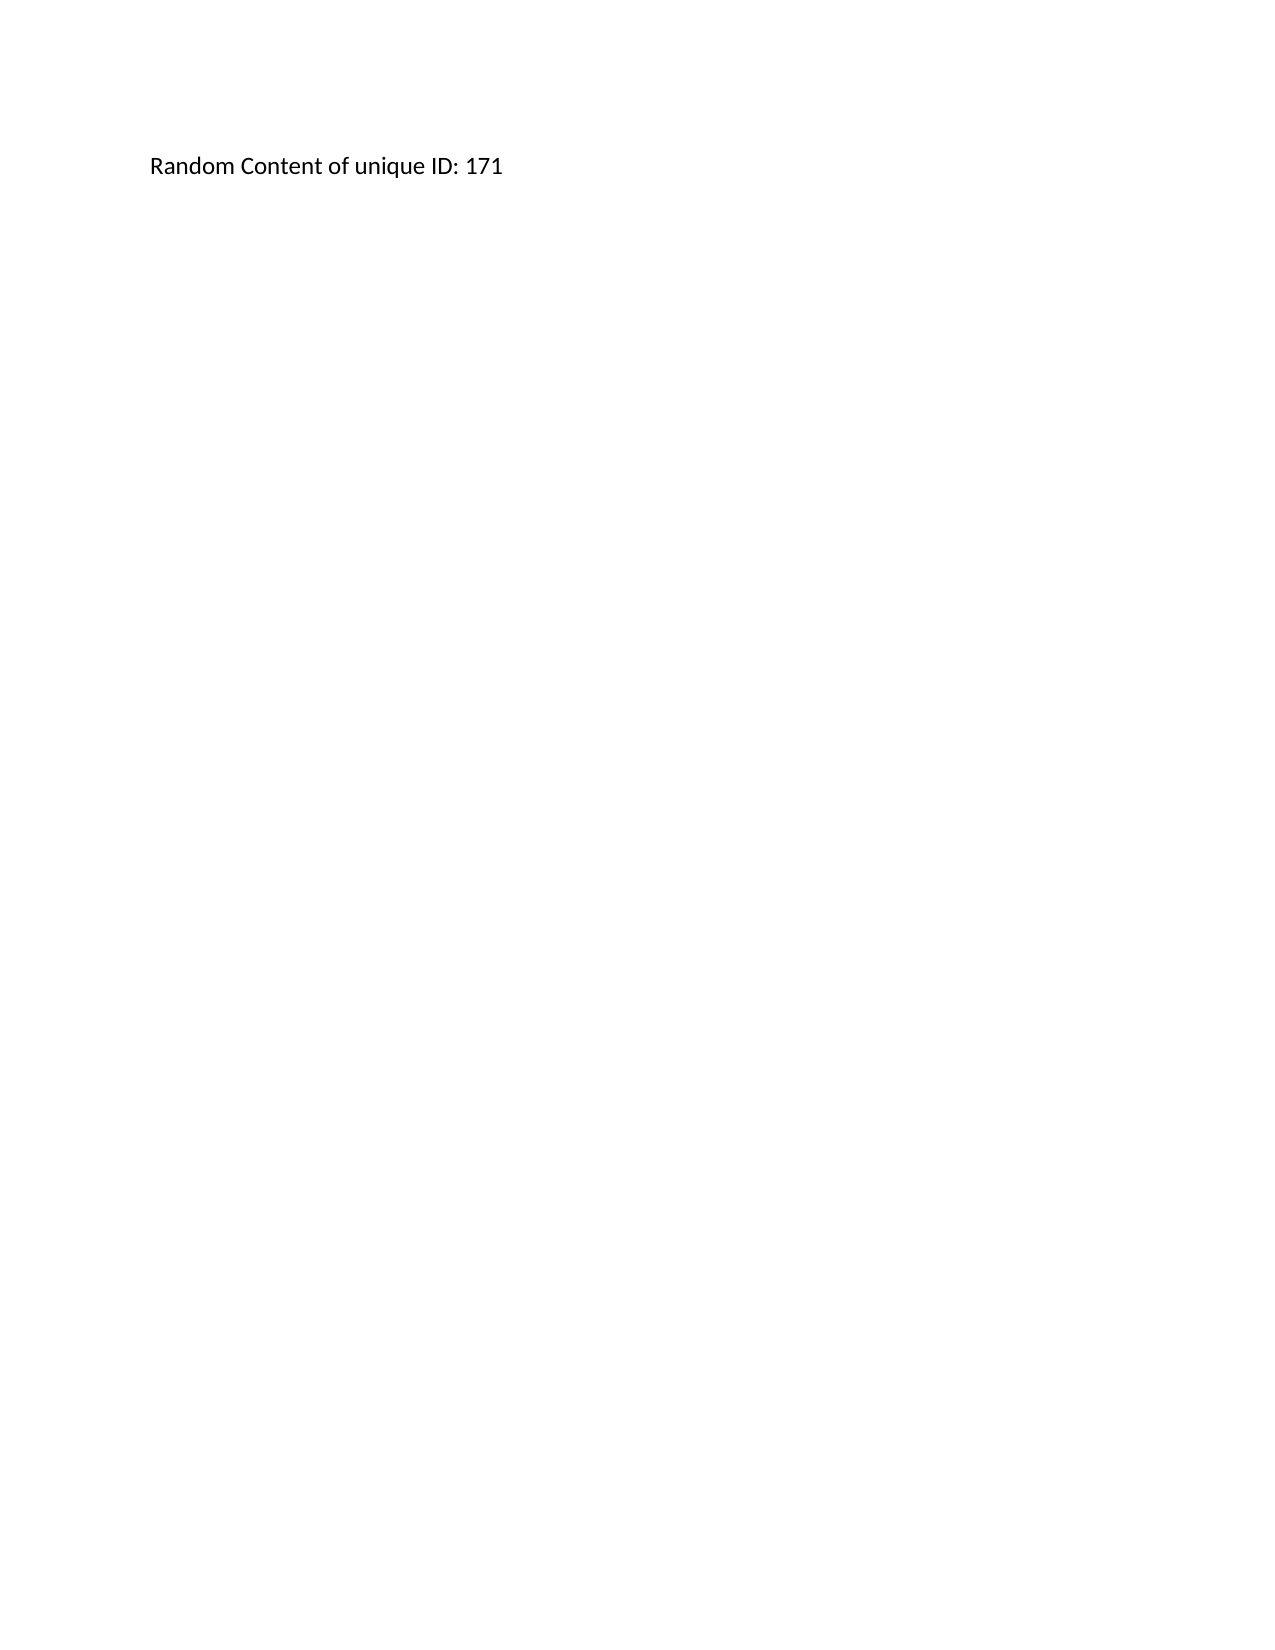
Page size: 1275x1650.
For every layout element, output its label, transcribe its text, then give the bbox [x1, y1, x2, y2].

text Random Content of unique ID: 171 [150, 150, 1125, 181]
